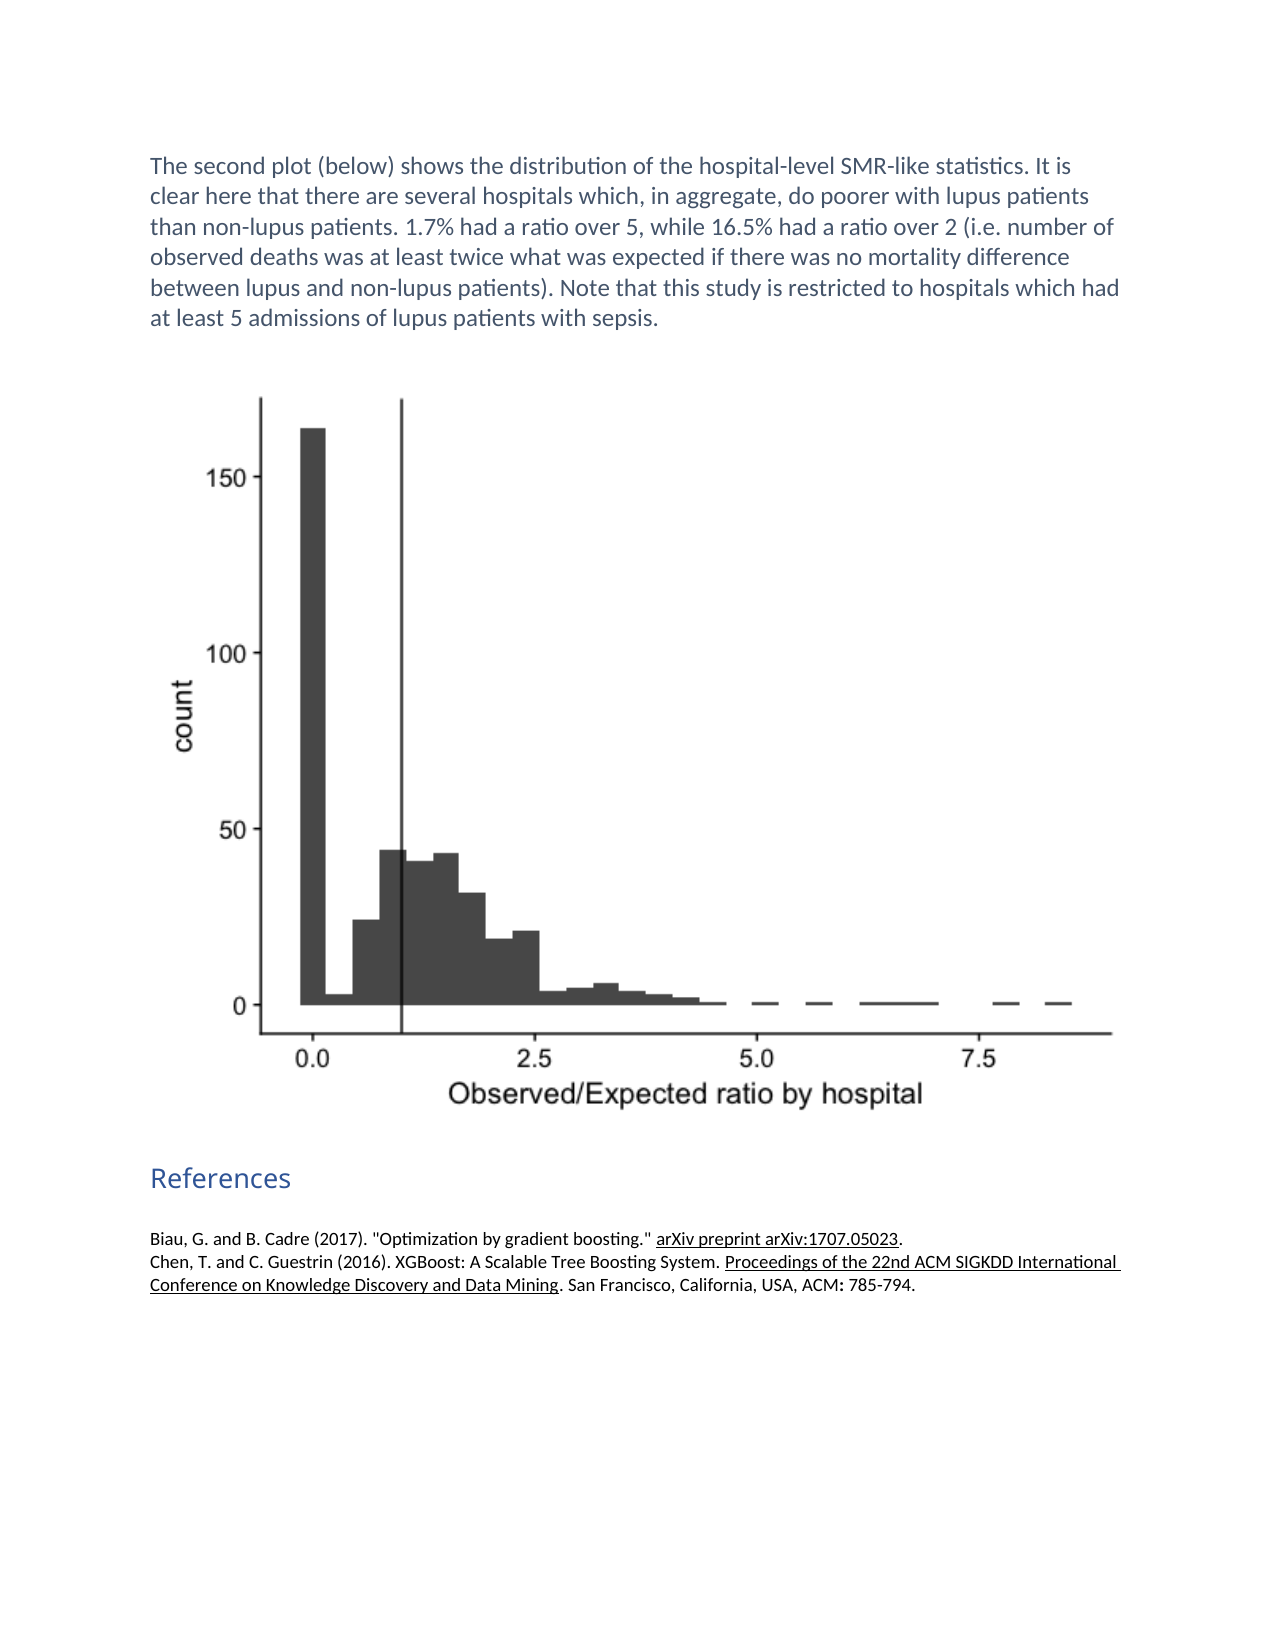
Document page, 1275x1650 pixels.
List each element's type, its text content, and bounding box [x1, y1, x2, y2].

picture [150, 384, 1125, 1126]
subtitle References [150, 1160, 1125, 1197]
text Chen, T. and C. Guestrin (2016). XGBoost: A Scalable Tree Boosting System. Proceedings of the 22nd ACM SIGKDD International Conference on Knowledge Discovery and Data Mining. San Francisco, California, USA, ACM: 785-794. [150, 1250, 1125, 1296]
text The second plot (below) shows the distribution of the hospital-level SMR-like statistics. It is clear here that there are several hospitals which, in aggregate, do poorer with lupus patients than non-lupus patients. 1.7% had a ratio over 5, while 16.5% had a ratio over 2 (i.e. number of observed deaths was at least twice what was expected if there was no mortality difference between lupus and non-lupus patients). Note that this study is restricted to hospitals which had at least 5 admissions of lupus patients with sepsis. [150, 150, 1125, 333]
text Biau, G. and B. Cadre (2017). "Optimization by gradient boosting." arXiv preprint arXiv:1707.05023. [150, 1227, 1125, 1250]
